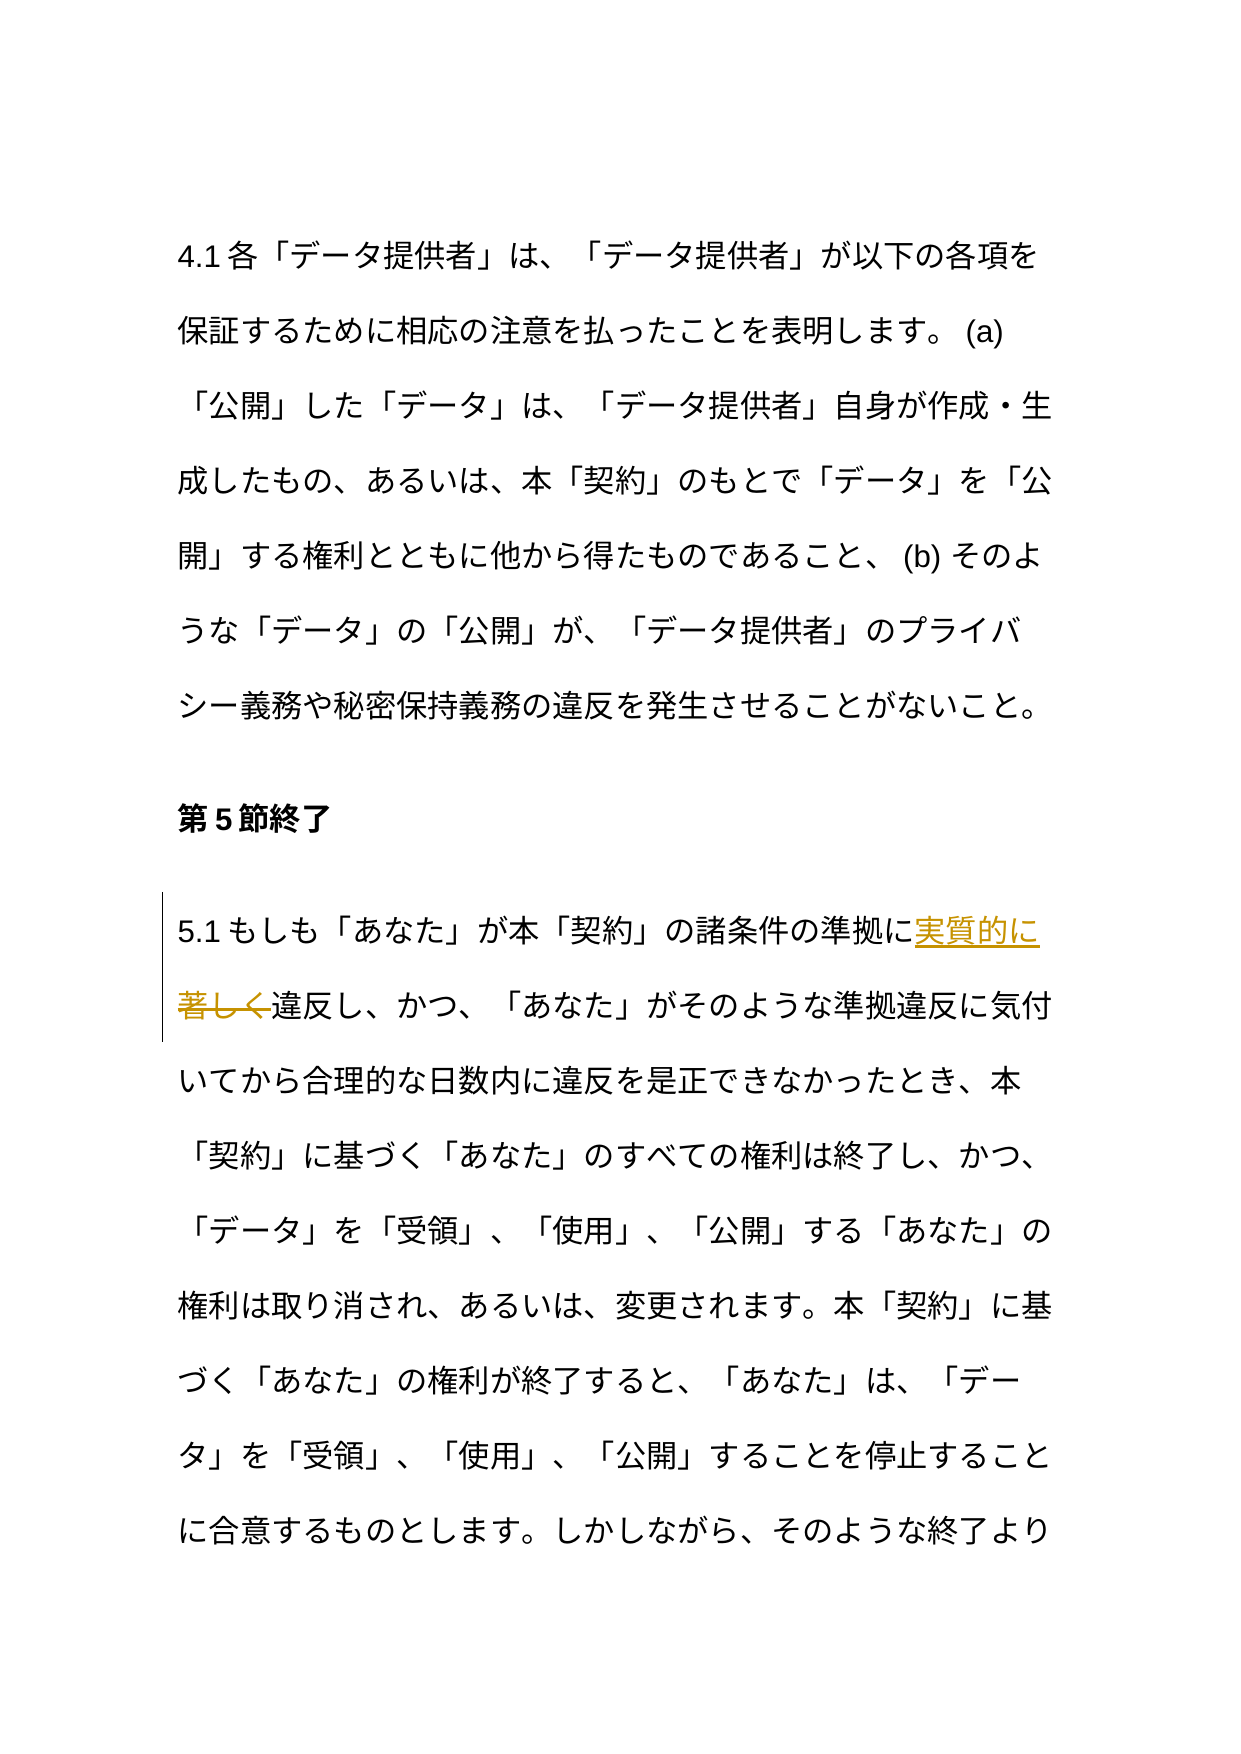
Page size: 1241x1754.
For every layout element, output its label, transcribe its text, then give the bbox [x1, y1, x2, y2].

text 第5節終了 [177, 779, 1063, 854]
text 4.1各「データ提供者」は、「データ提供者」が以下の各項を保証するために相応の注意を払ったことを表明します。 (a) 「公開」した「データ」は、「データ提供者」自身が作成・生成したもの、あるいは、本「契約」のもとで「データ」を「公開」する権利とともに他から得たものであること、 (b) そのような「データ」の「公開」が、「データ提供者」のプライバシー義務や秘密保持義務の違反を発生させることがないこと。 [177, 217, 1063, 742]
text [177, 892, 1063, 1567]
